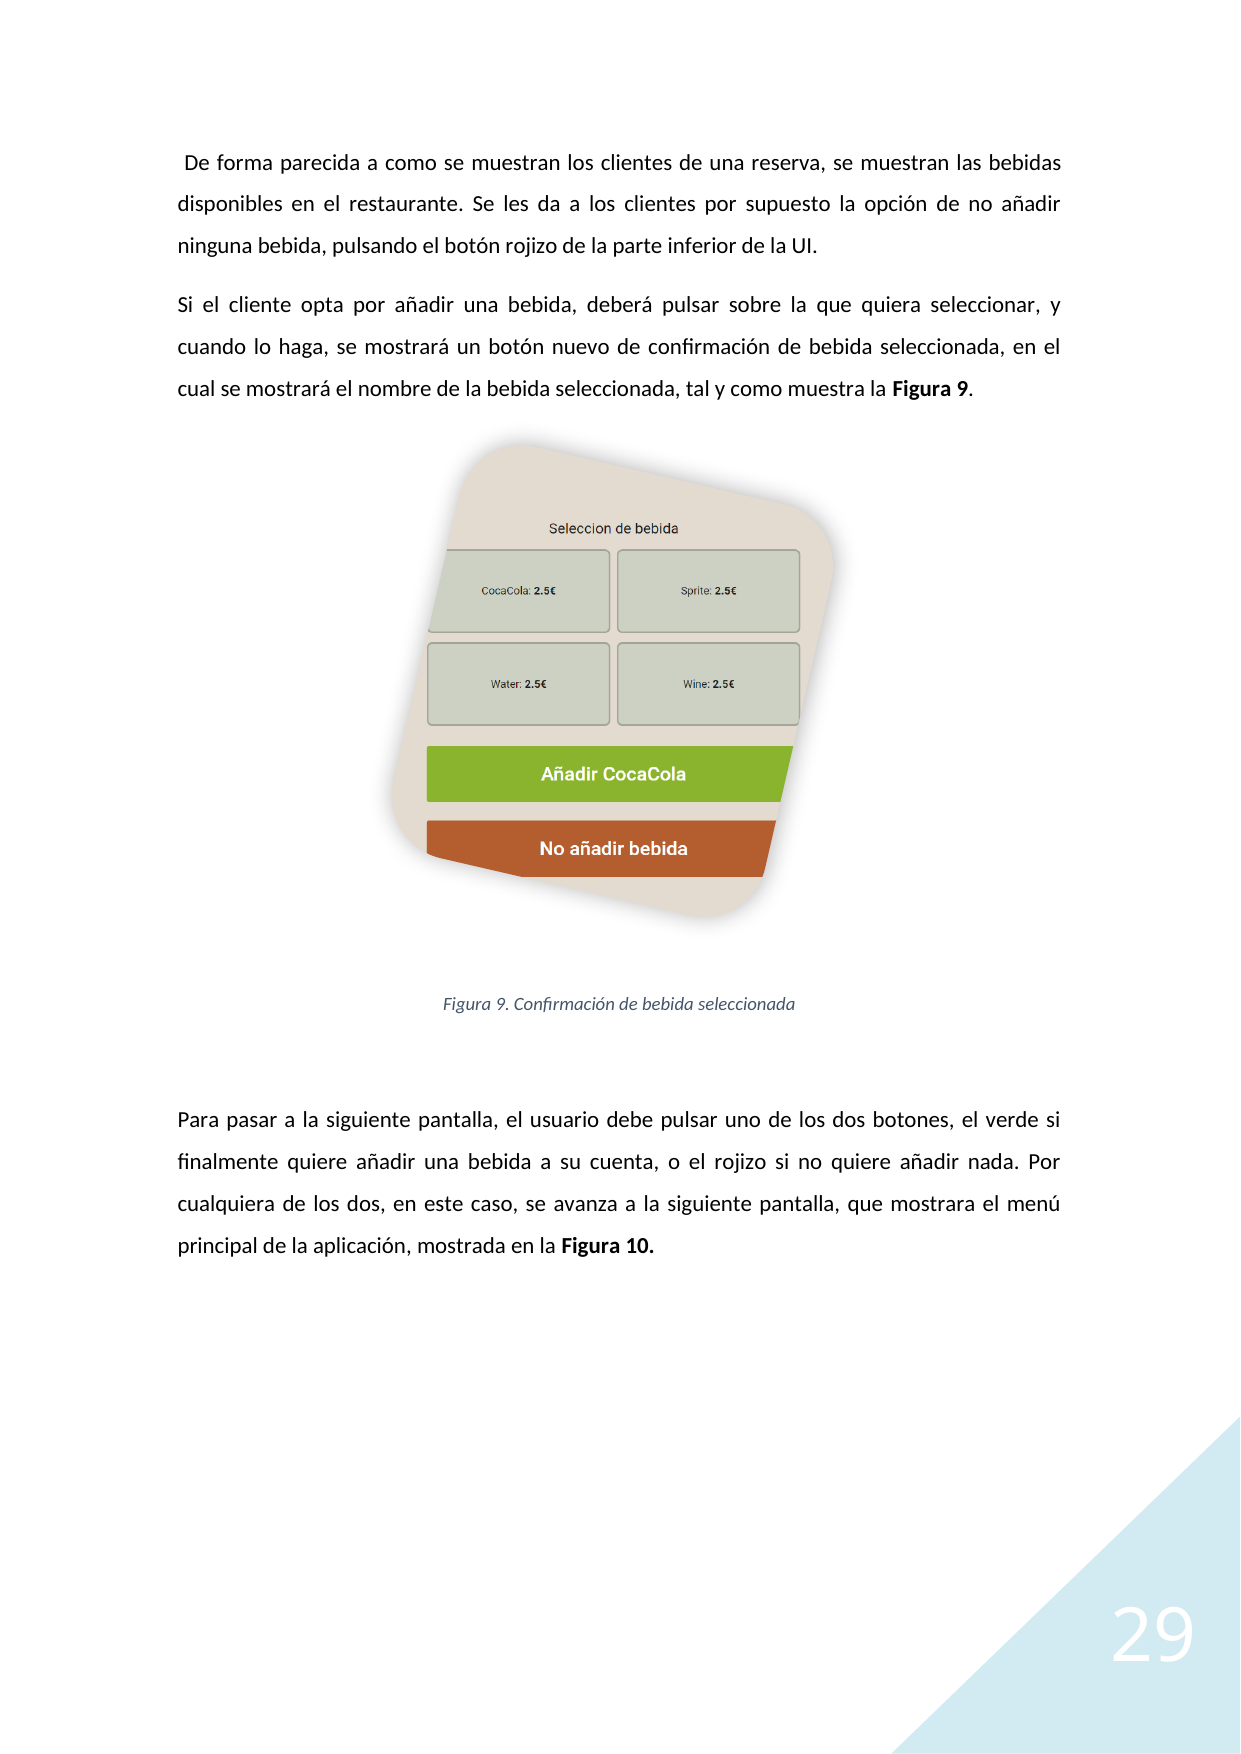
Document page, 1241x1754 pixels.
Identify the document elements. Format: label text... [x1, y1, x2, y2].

text Si el cliente opta por añadir una bebida, deberá pulsar sobre la que quiera seleccionar, y cuando lo haga, se mostrará un botón nuevo de confirmación de bebida seleccionada, en el cual se mostrará el nombre de la bebida seleccionada, tal y como muestra la Figura 9. [177, 290, 1063, 402]
text Para pasar a la siguiente pantalla, el usuario debe pulsar uno de los dos botones, el verde si finalmente quiere añadir una bebida a su cuenta, o el rojizo si no quiere añadir nada. Por cualquiera de los dos, en este caso, se avanza a la siguiente pantalla, que mostrara el menú principal de la aplicación, mostrada en la Figura 10. [177, 1106, 1063, 1259]
text De forma parecida a como se muestran los clientes de una reserva, se muestran las bebidas disponibles en el restaurante. Se les da a los clientes por supuesto la opción de no añadir ninguna bebida, pulsando el botón rojizo de la parte inferior de la UI. [177, 148, 1063, 259]
picture [391, 445, 834, 918]
text Figura . Confirmación de bebida seleccionada [177, 992, 1063, 1014]
